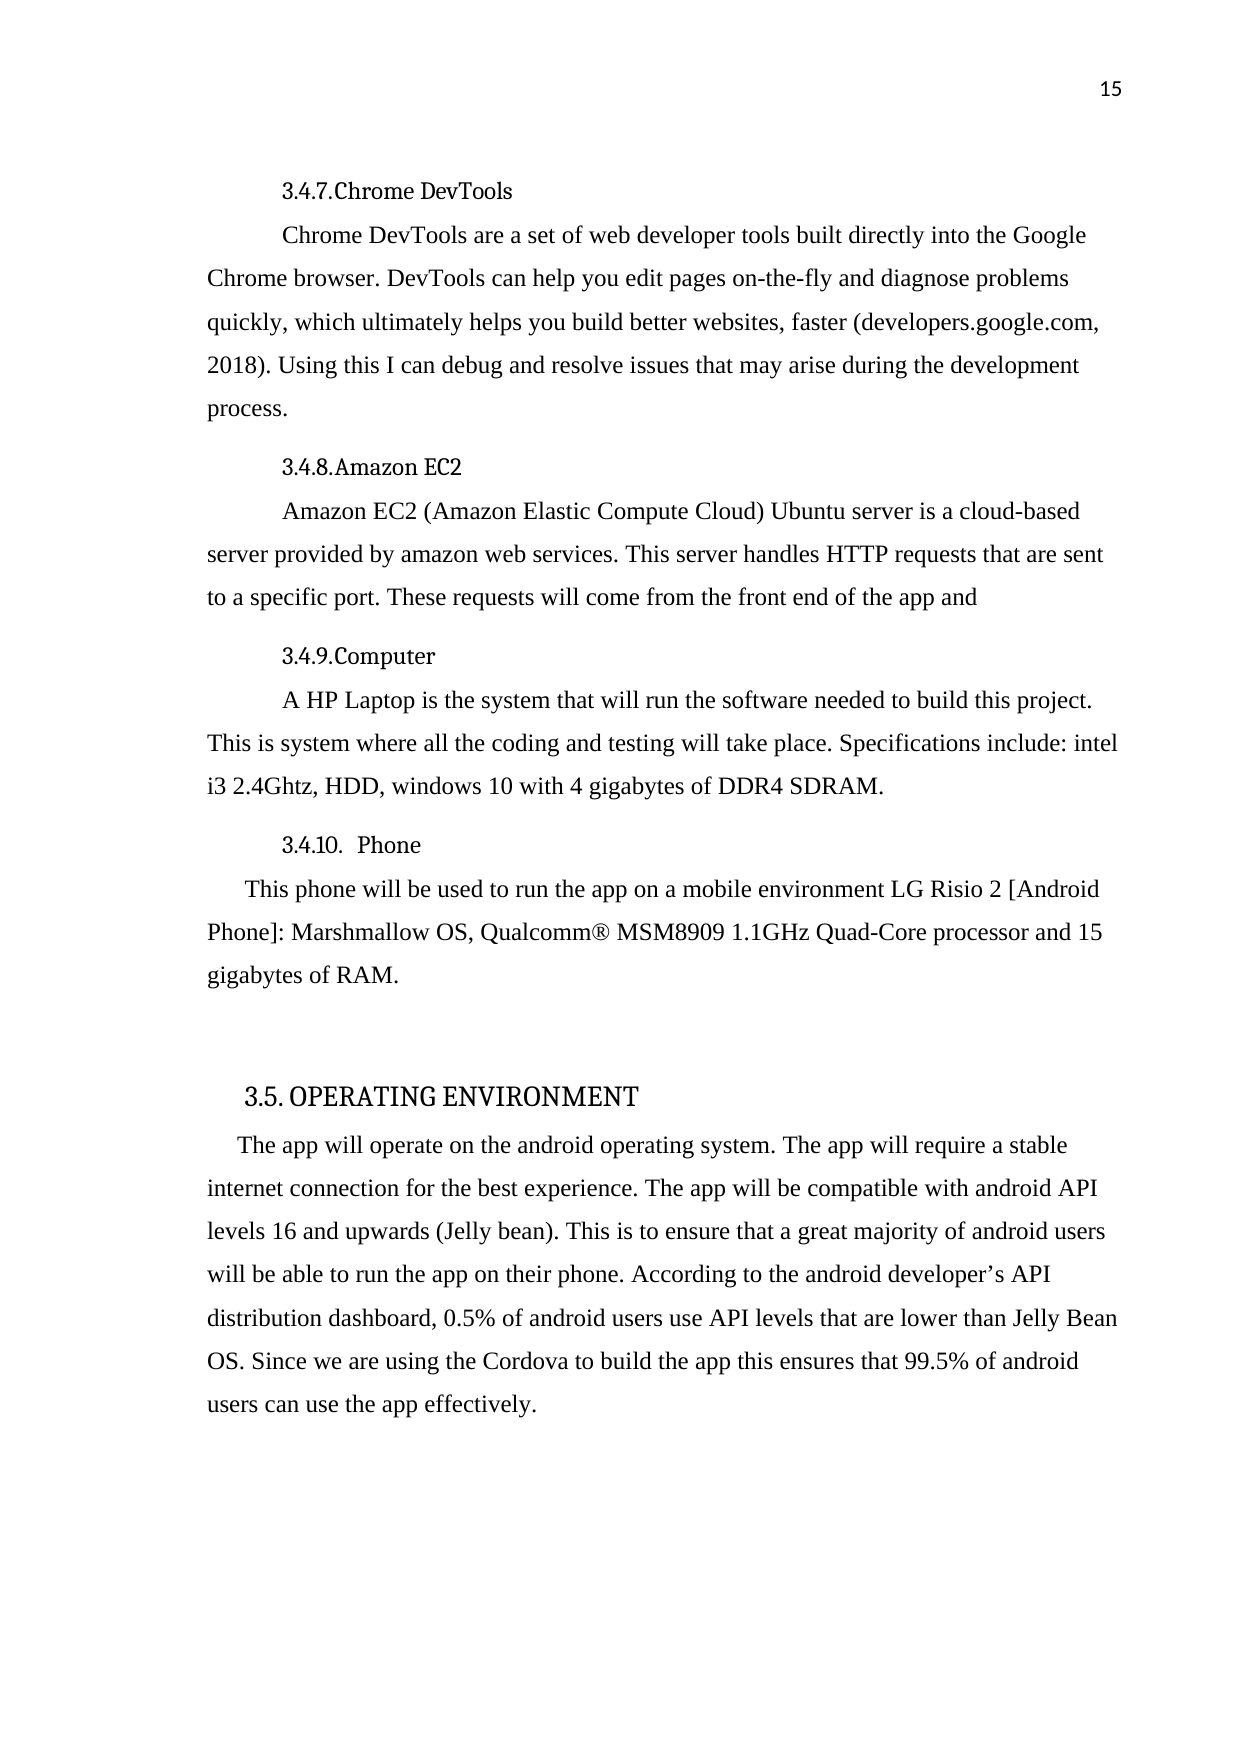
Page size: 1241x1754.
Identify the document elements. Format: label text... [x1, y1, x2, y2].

subtitle OPERATING ENVIRONMENT [244, 1080, 1122, 1113]
text A HP Laptop is the system that will run the software needed to build this project. This is system where all the coding and testing will take place. Specifications include: intel i3 2.4Ghtz, HDD, windows 10 with 4 gigabytes of DDR4 SDRAM. [207, 685, 1122, 800]
subtitle Chrome DevTools [282, 177, 1122, 206]
text This phone will be used to run the app on a mobile environment LG Risio 2 [Android Phone]: Marshmallow OS, Qualcomm® MSM8909 1.1GHz Quad-Core processor and 15 gigabytes of RAM. [207, 874, 1122, 989]
text Amazon EC2 (Amazon Elastic Compute Cloud) Ubuntu server is a cloud-based server provided by amazon web services. This server handles HTTP requests that are sent to a specific port. These requests will come from the front end of the app and [207, 496, 1122, 611]
text The app will operate on the android operating system. The app will require a stable internet connection for the best experience. The app will be compatible with android API levels 16 and upwards (Jelly bean). This is to ensure that a great majority of android users will be able to run the app on their phone. According to the android developer’s API distribution dashboard, 0.5% of android users use API levels that are lower than Jelly Bean OS. Since we are using the Cordova to build the app this ensures that 99.5% of android users can use the app effectively. [207, 1130, 1122, 1418]
subtitle Phone [282, 831, 1122, 860]
subtitle Computer [282, 642, 1122, 671]
text Chrome DevTools are a set of web developer tools built directly into the Google Chrome browser. DevTools can help you edit pages on-the-fly and diagnose problems quickly, which ultimately helps you build better websites, faster (developers.google.com, 2018). Using this I can debug and resolve issues that may arise during the development process. [207, 220, 1122, 422]
subtitle Amazon EC2 [282, 453, 1122, 481]
